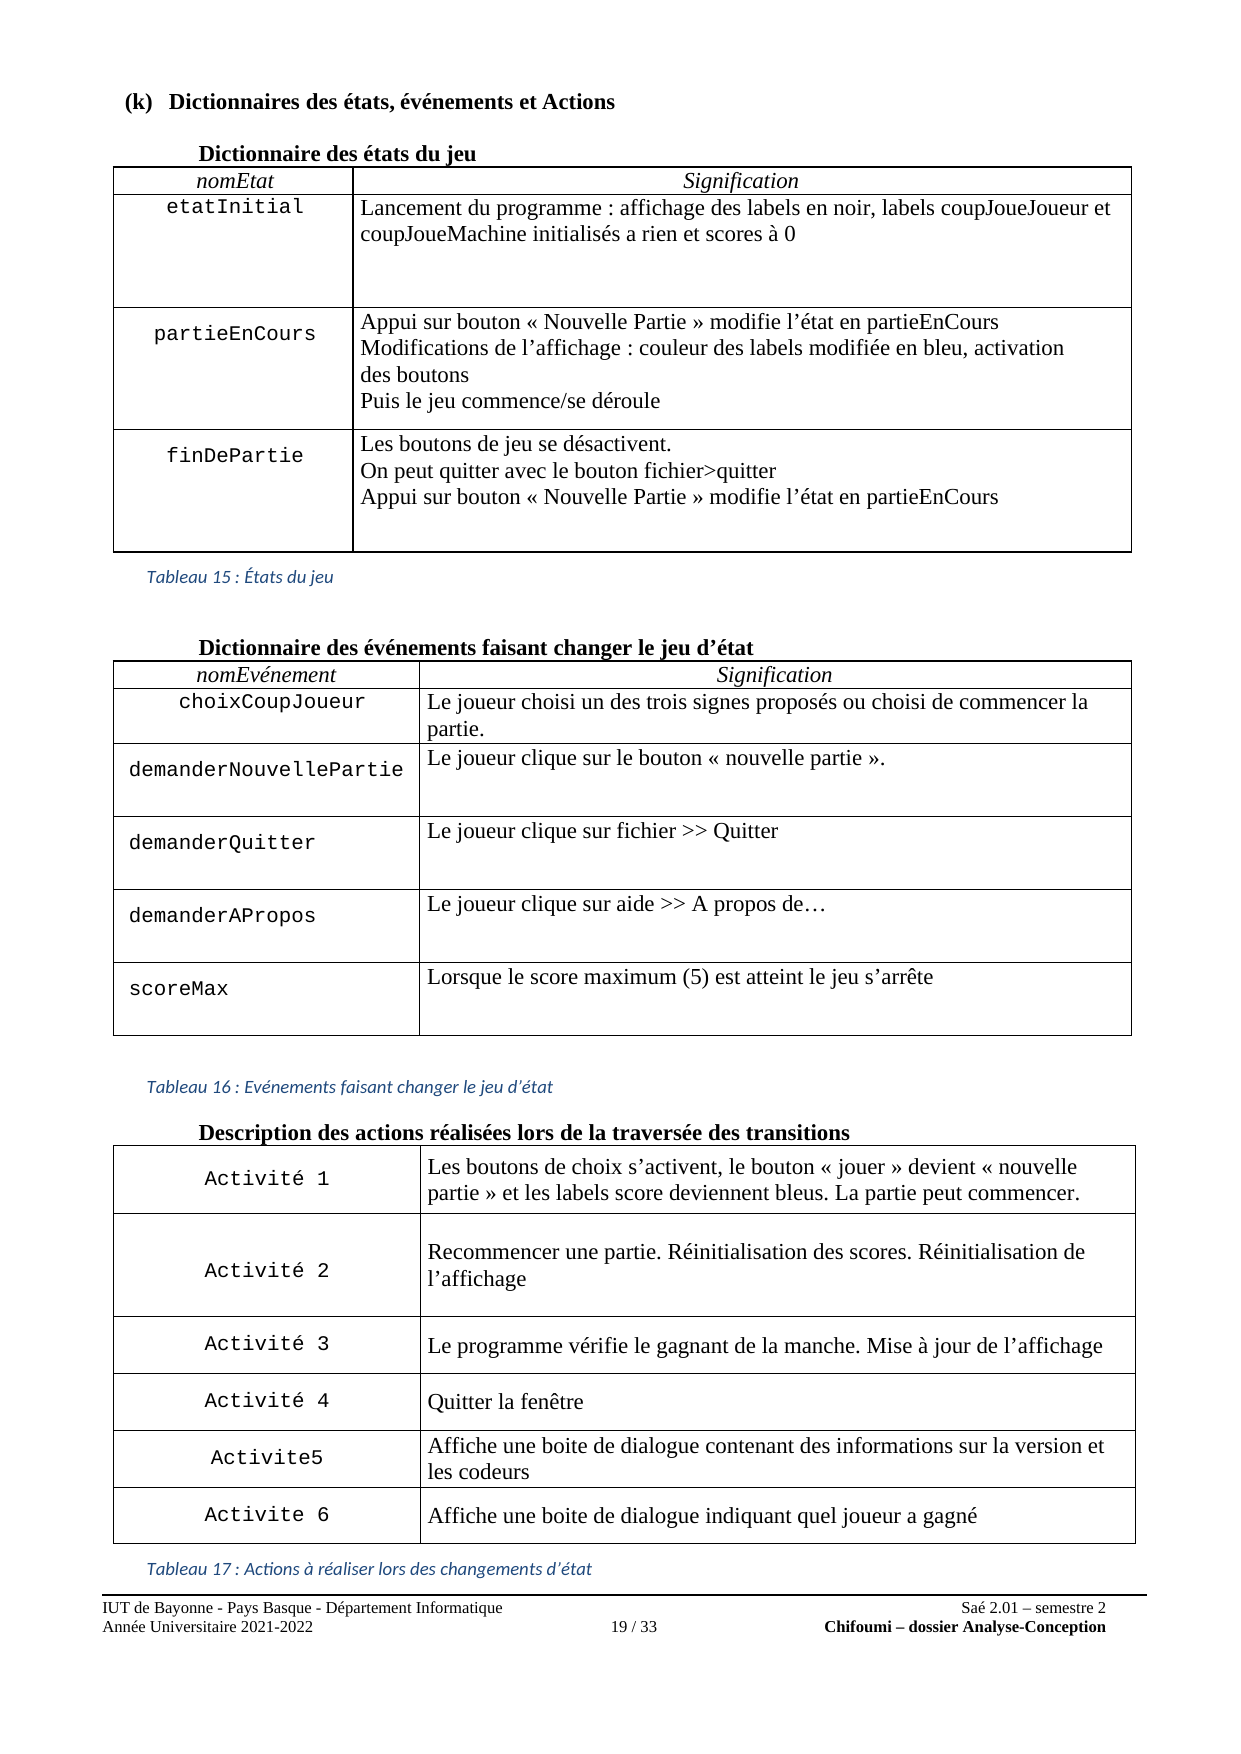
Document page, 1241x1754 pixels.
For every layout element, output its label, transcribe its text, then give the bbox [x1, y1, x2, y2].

table_cell demanderQuitter [114, 817, 419, 889]
table_cell Recommencer une partie. Réinitialisation des scores. Réinitialisation de l’affichage [421, 1214, 1135, 1316]
table_cell Lancement du programme : affichage des labels en noir, labels coupJoueJoueur et coupJoueMachine initialisés a rien et scores à 0 [354, 195, 1131, 307]
table_cell Quitter la fenêtre [421, 1374, 1135, 1430]
table_cell partieEnCours [114, 308, 352, 429]
table_cell Lorsque le score maximum (5) est atteint le jeu s’arrête [420, 963, 1131, 1035]
table_header Les boutons de choix s’activent, le bouton « jouer » devient « nouvelle partie » et les labels score deviennent bleus. La partie peut commencer. [421, 1146, 1135, 1213]
table_cell Le joueur clique sur aide >> A propos de… [420, 890, 1131, 962]
table_cell Activité 3 [114, 1317, 420, 1373]
table_cell finDePartie [114, 430, 352, 551]
table_cell scoreMax [114, 963, 419, 1035]
table_cell demanderNouvellePartie [114, 744, 419, 816]
table_cell Le joueur choisi un des trois signes proposés ou choisi de commencer la partie. [420, 689, 1131, 743]
text Dictionnaire des événements faisant changer le jeu d’état [198, 634, 1146, 660]
table_cell Activité 4 [114, 1374, 420, 1430]
table_cell choixCoupJoueur [114, 689, 419, 743]
table_cell Les boutons de jeu se désactivent. On peut quitter avec le bouton fichier>quitter Appui sur bouton « Nouvelle Partie » modifie l’état en partieEnCours [354, 430, 1131, 551]
table_cell Activite 6 [114, 1488, 420, 1543]
table_header nomEvénement [114, 662, 419, 688]
table_header Signification [420, 662, 1131, 688]
table_cell Le programme vérifie le gagnant de la manche. Mise à jour de l’affichage [421, 1317, 1135, 1373]
subtitle Dictionnaires des états, événements et Actions [124, 88, 653, 115]
table_cell demanderAPropos [114, 890, 419, 962]
text Dictionnaire des états du jeu [198, 140, 1146, 166]
table_cell Le joueur clique sur le bouton « nouvelle partie ». [420, 744, 1131, 816]
table_cell etatInitial [114, 195, 352, 307]
table_cell Affiche une boite de dialogue indiquant quel joueur a gagné [421, 1488, 1135, 1543]
table_cell Activite5 [114, 1431, 420, 1487]
table_cell Le joueur clique sur fichier >> Quitter [420, 817, 1131, 889]
table_header Signification [354, 168, 1131, 193]
table_header nomEtat [114, 168, 352, 193]
table_cell Affiche une boite de dialogue contenant des informations sur la version et les codeurs [421, 1431, 1135, 1487]
table_cell Activité 2 [114, 1214, 420, 1316]
table_cell Appui sur bouton « Nouvelle Partie » modifie l’état en partieEnCours Modifications de l’affichage : couleur des labels modifiée en bleu, activation des boutons Puis le jeu commence/se déroule [354, 308, 1131, 429]
table_header Activité 1 [114, 1146, 420, 1213]
text Description des actions réalisées lors de la traversée des transitions [198, 1119, 1146, 1145]
